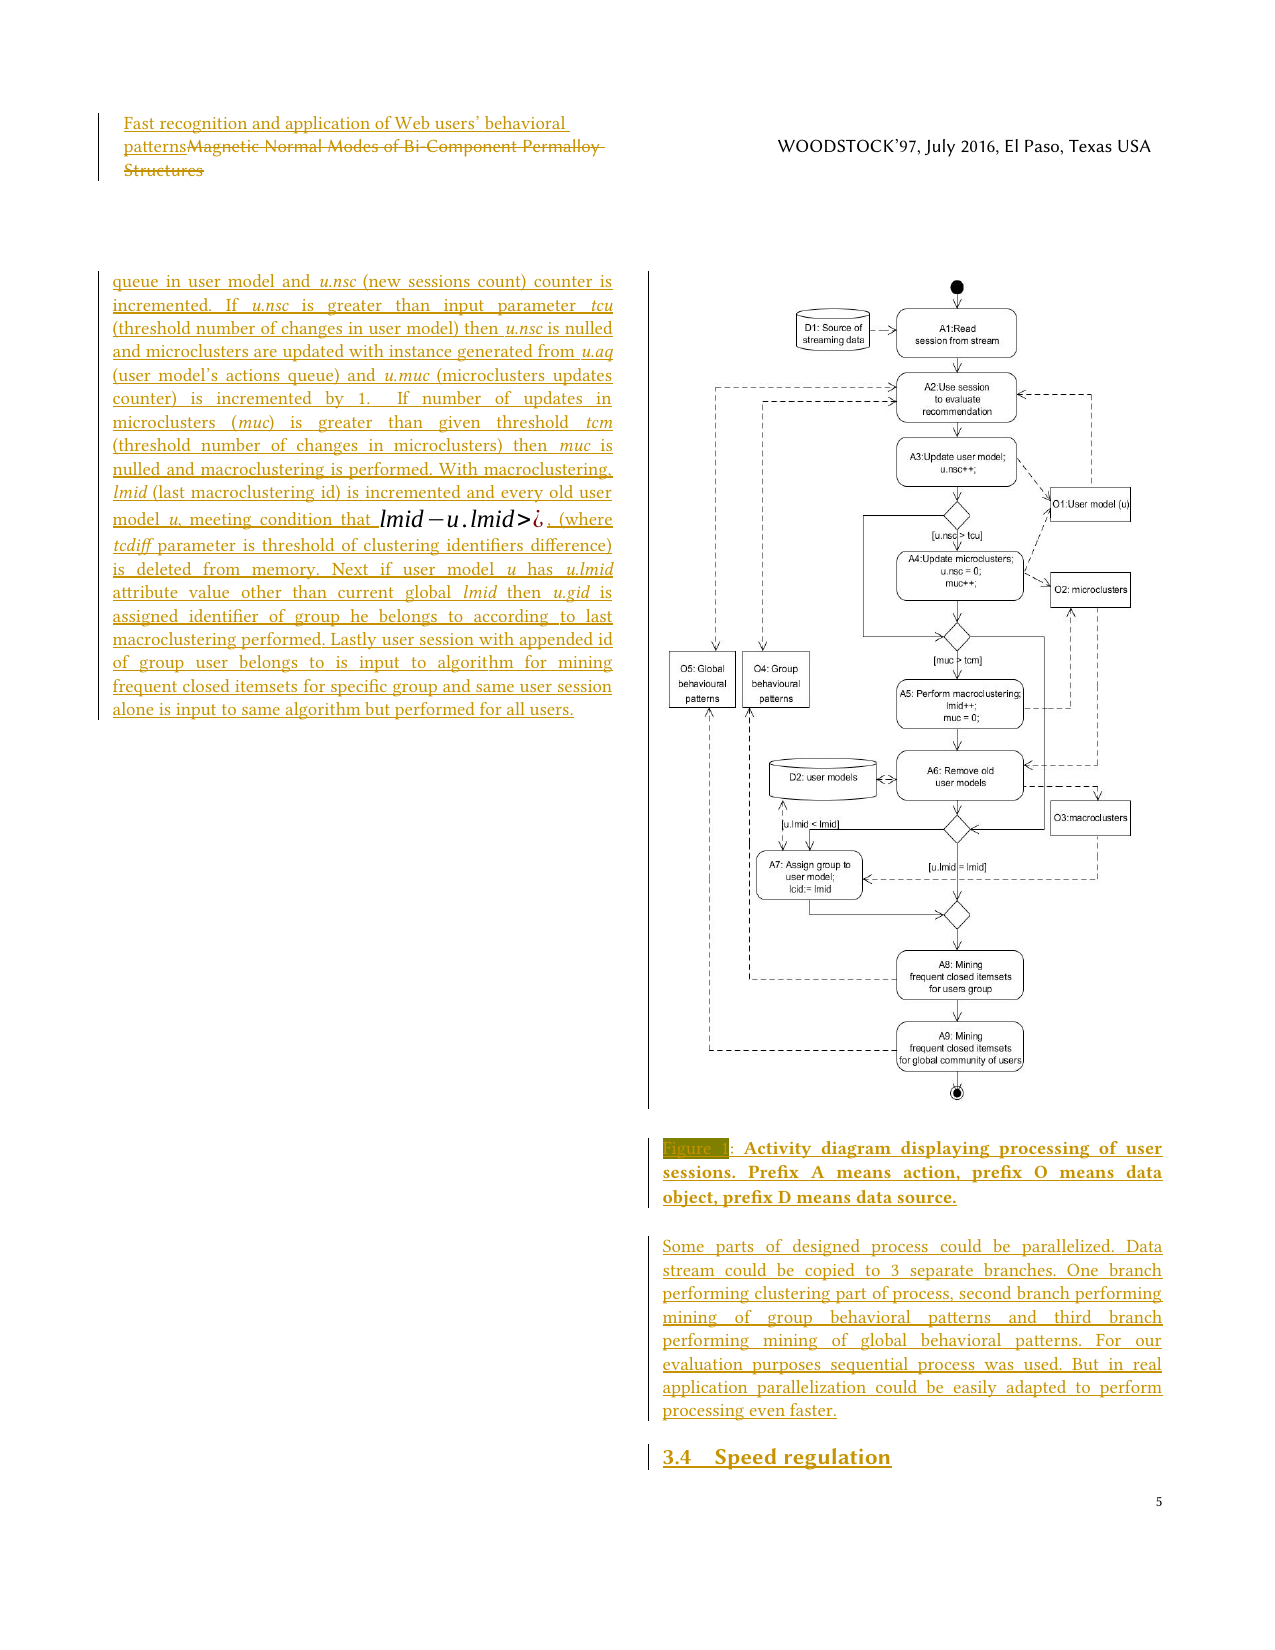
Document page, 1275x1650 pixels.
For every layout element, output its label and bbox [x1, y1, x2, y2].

picture [662, 270, 1144, 1110]
